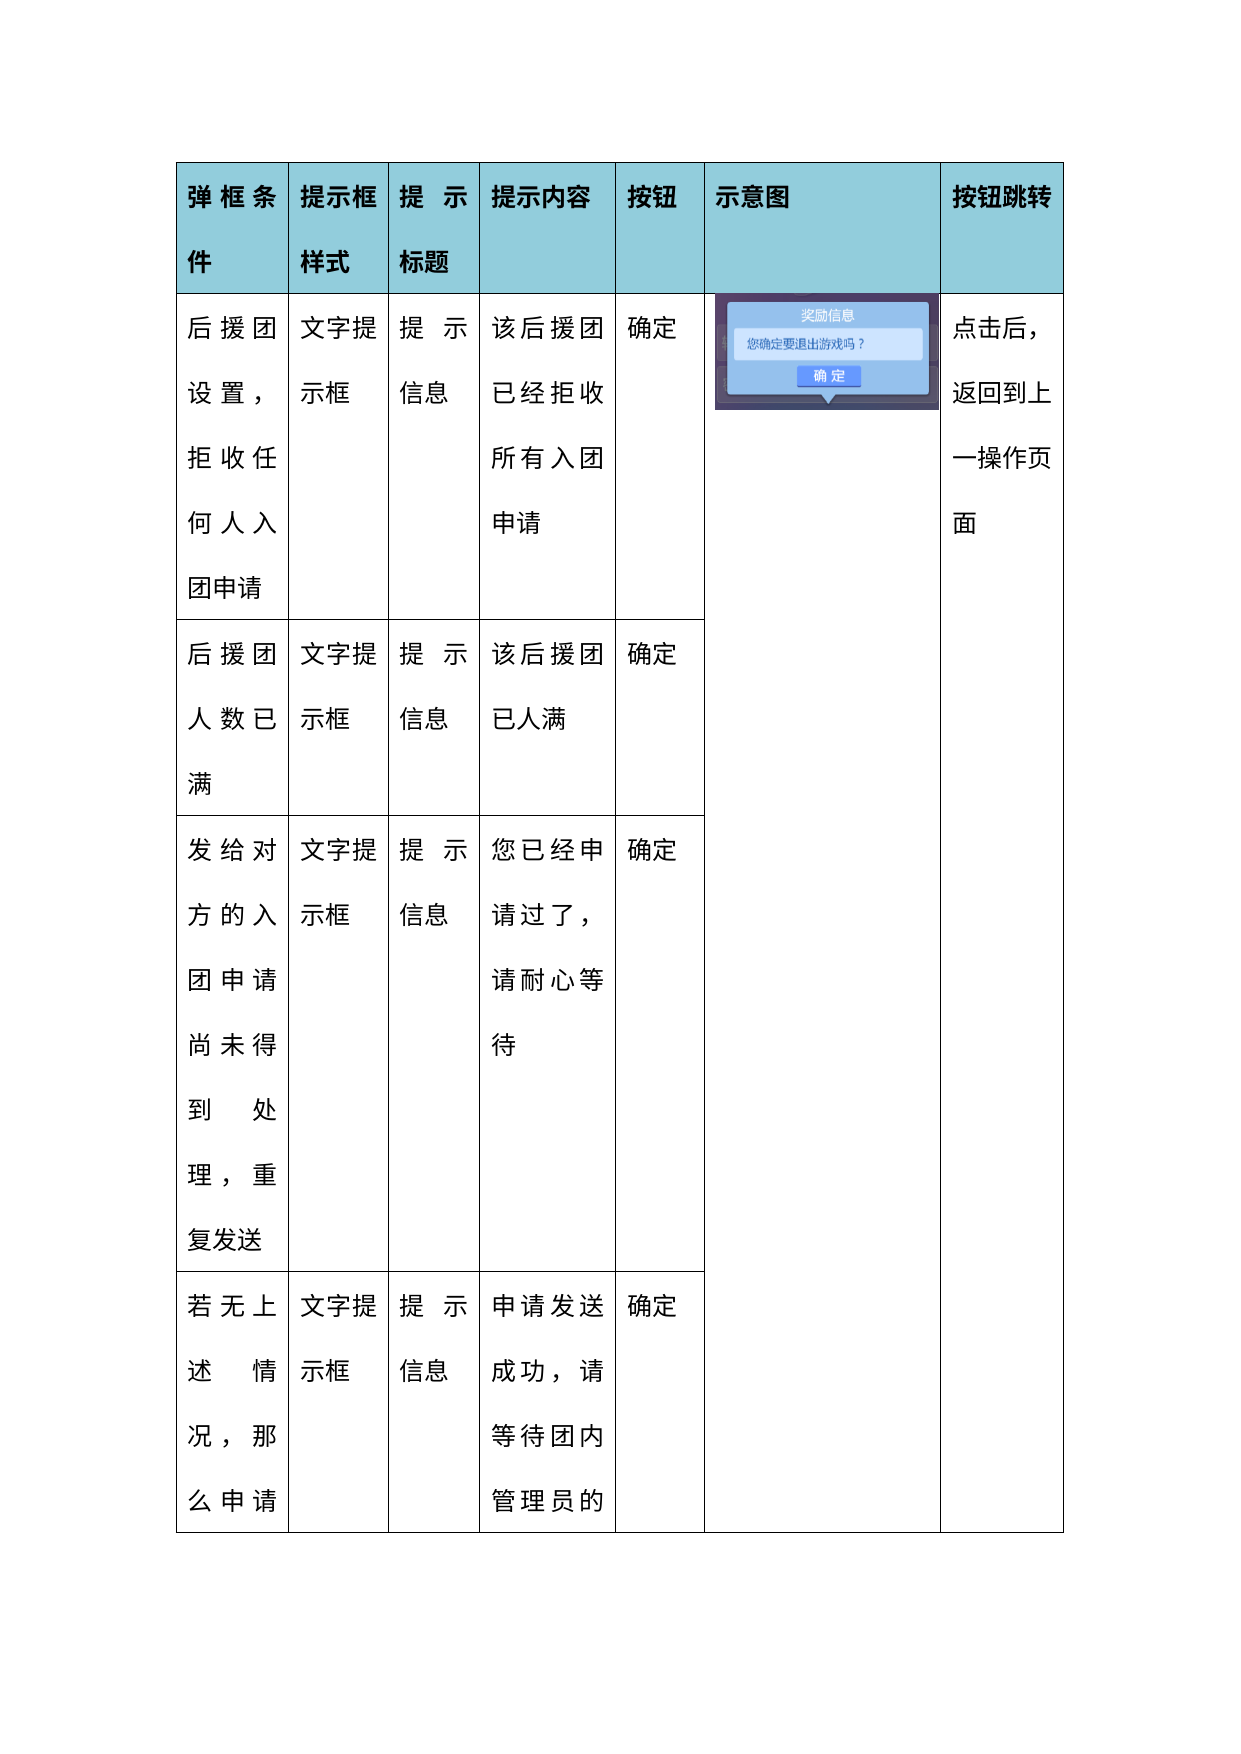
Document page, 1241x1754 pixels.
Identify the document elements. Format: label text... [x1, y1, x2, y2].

table_cell 点击后，返回到上一操作页面 [941, 294, 1063, 1532]
table_cell 您已经申请过了，请耐心等待 [480, 816, 615, 1271]
table_cell 该后援团已经拒收所有入团申请 [480, 294, 615, 619]
table_header 提示框样式 [289, 163, 388, 293]
table_cell 提示信息 [389, 1272, 479, 1532]
table_cell 提示信息 [389, 816, 479, 1271]
table_cell 确定 [616, 294, 704, 619]
table_cell 文字提示框 [289, 816, 388, 1271]
table_header 按钮跳转 [941, 163, 1063, 293]
table_cell 发给对方的入团申请尚未得到处理，重复发送 [177, 816, 288, 1271]
table_header 提示内容 [480, 163, 615, 293]
table_cell 确定 [616, 816, 704, 1271]
table_cell 后援团人数已满 [177, 620, 288, 815]
table_header 按钮 [616, 163, 704, 293]
table_cell 文字提示框 [289, 620, 388, 815]
table_cell 确定 [616, 620, 704, 815]
table_cell 提示信息 [389, 294, 479, 619]
table_header 示意图 [705, 163, 940, 293]
table_cell 文字提示框 [289, 1272, 388, 1532]
table_cell 后援团设置，拒收任何人入团申请 [177, 294, 288, 619]
table_cell 该后援团已人满 [480, 620, 615, 815]
table_cell 文字提示框 [289, 294, 388, 619]
table_cell 申请发送成功，请等待团内管理员的审批 [480, 1272, 615, 1532]
table_cell 确定 [616, 1272, 704, 1532]
table_cell 若无上述情况，那么申请发送成功 [177, 1272, 288, 1532]
table_cell [705, 294, 940, 1532]
table_header 弹框条件 [177, 163, 288, 293]
picture [715, 293, 939, 410]
table_header 提示标题 [389, 163, 479, 293]
table_cell 提示信息 [389, 620, 479, 815]
